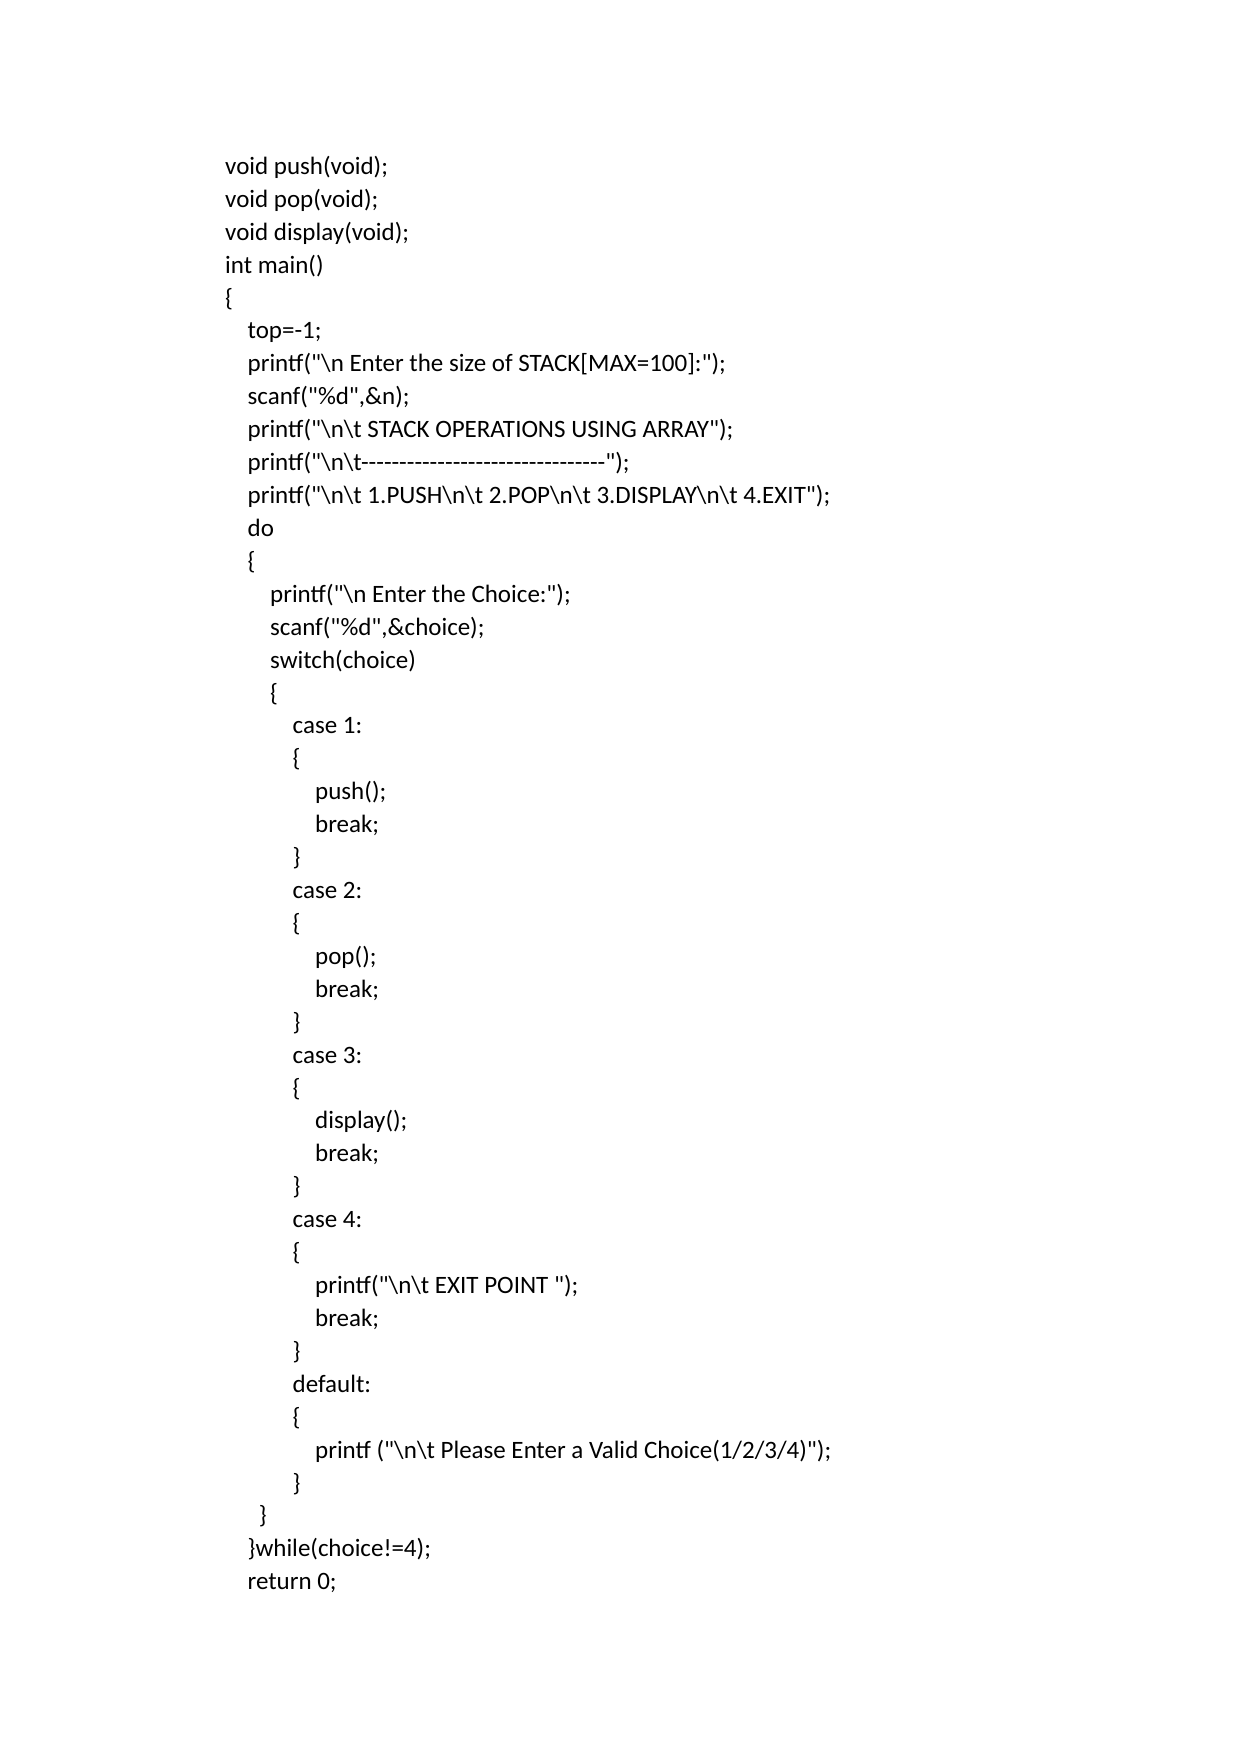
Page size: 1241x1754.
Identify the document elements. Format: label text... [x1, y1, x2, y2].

list void pop(void); [225, 183, 1090, 213]
list { [225, 1401, 1090, 1431]
list } [225, 1006, 1090, 1036]
list do [225, 512, 1090, 543]
list break; [225, 808, 1090, 839]
list case 1: [225, 709, 1090, 740]
list { [225, 907, 1090, 938]
list { [225, 742, 1090, 773]
list scanf("%d",&n); [225, 380, 1090, 411]
list switch(choice) [225, 644, 1090, 674]
list { [225, 1072, 1090, 1102]
list printf("\n\t EXIT POINT "); [225, 1269, 1090, 1300]
list push(); [225, 775, 1090, 806]
list printf("\n\t STACK OPERATIONS USING ARRAY"); [225, 413, 1090, 444]
list { [225, 1236, 1090, 1267]
list return 0; [225, 1565, 1090, 1596]
list { [225, 282, 1090, 312]
list } [225, 1335, 1090, 1366]
list { [225, 677, 1090, 707]
list printf("\n\t--------------------------------"); [225, 446, 1090, 477]
list } [225, 1499, 1090, 1530]
list break; [225, 1137, 1090, 1168]
list printf ("\n\t Please Enter a Valid Choice(1/2/3/4)"); [225, 1434, 1090, 1464]
list pop(); [225, 940, 1090, 971]
list break; [225, 973, 1090, 1003]
list case 2: [225, 874, 1090, 905]
list printf("\n\t 1.PUSH\n\t 2.POP\n\t 3.DISPLAY\n\t 4.EXIT"); [225, 479, 1090, 510]
list } [225, 1467, 1090, 1497]
list int main() [225, 249, 1090, 279]
list void push(void); [225, 150, 1090, 181]
list { [225, 545, 1090, 576]
list } [225, 1170, 1090, 1201]
list top=-1; [225, 314, 1090, 345]
list case 4: [225, 1203, 1090, 1234]
list void display(void); [225, 216, 1090, 246]
list printf("\n Enter the Choice:"); [225, 578, 1090, 608]
list case 3: [225, 1039, 1090, 1069]
list printf("\n Enter the size of STACK[MAX=100]:"); [225, 347, 1090, 378]
list break; [225, 1302, 1090, 1333]
list }while(choice!=4); [225, 1532, 1090, 1563]
list scanf("%d",&choice); [225, 611, 1090, 641]
list } [225, 841, 1090, 872]
list display(); [225, 1104, 1090, 1135]
list default: [225, 1368, 1090, 1398]
